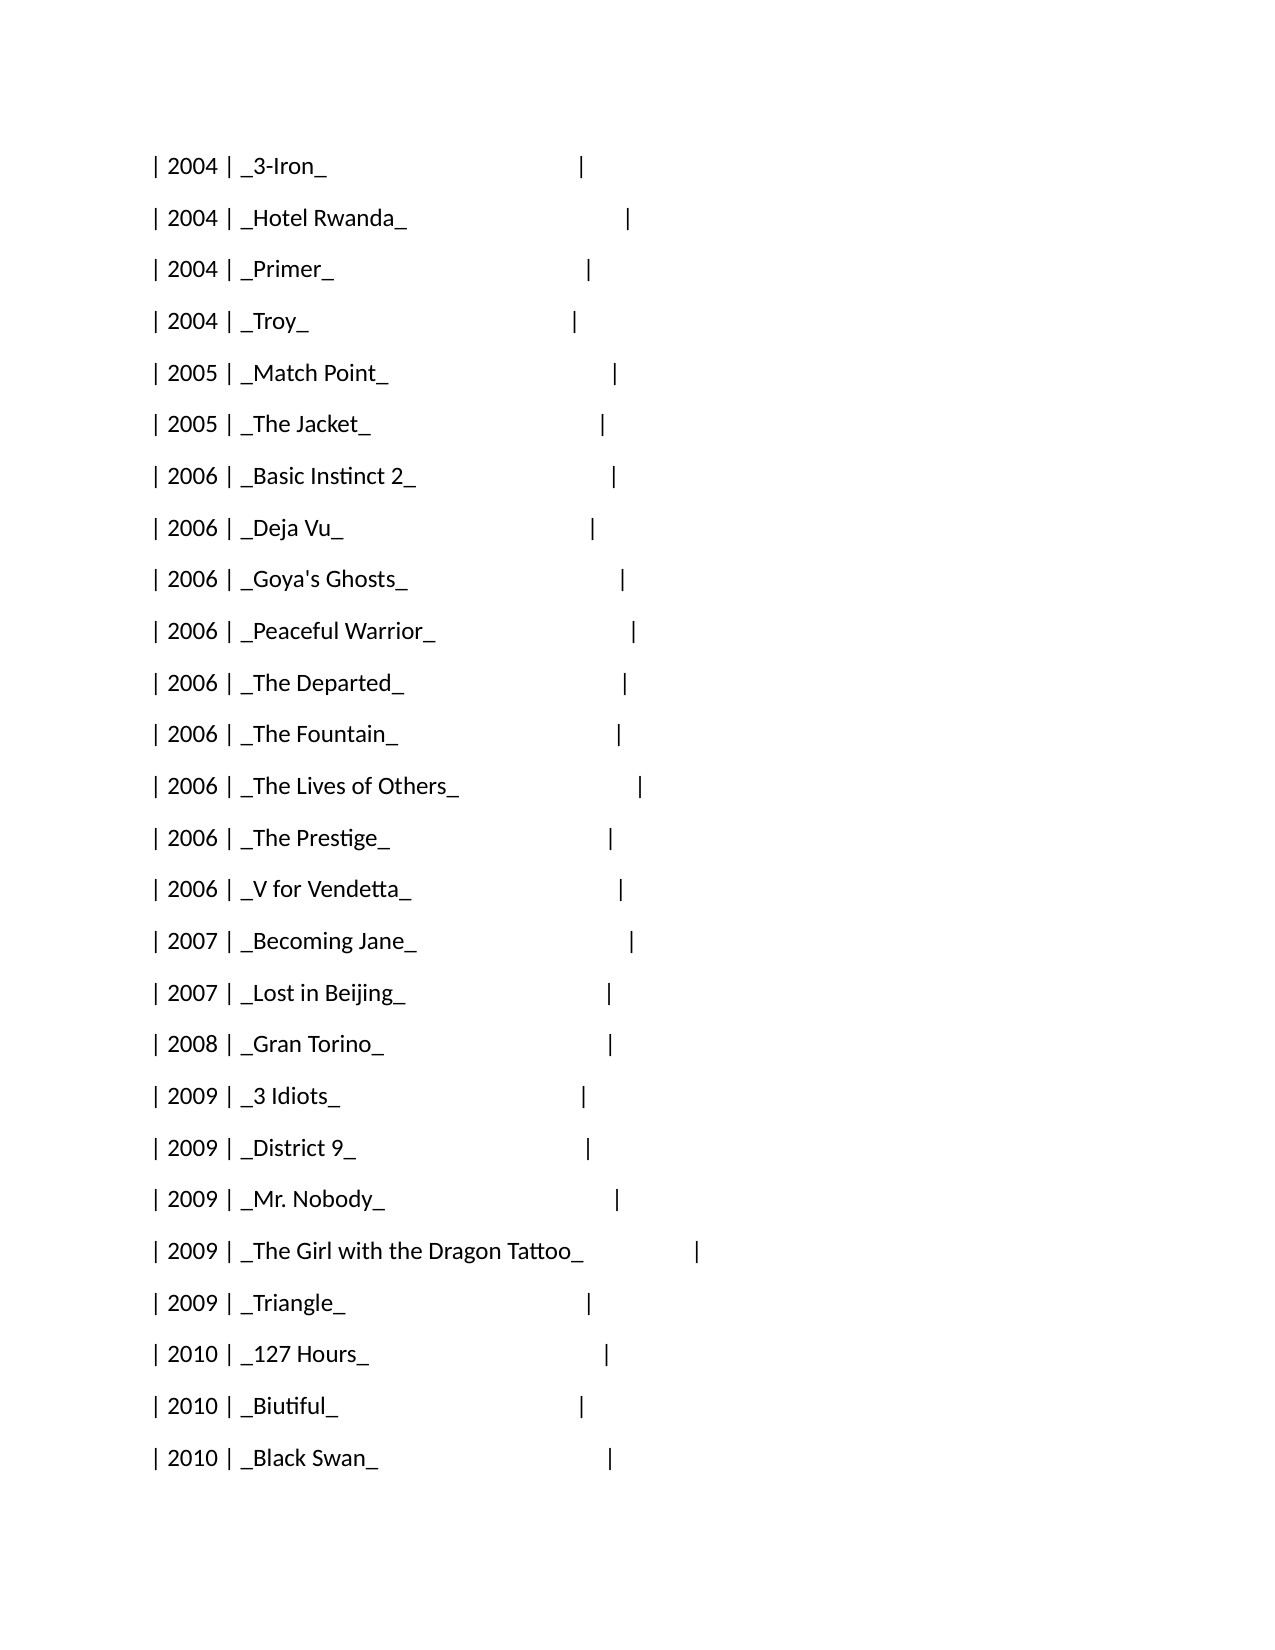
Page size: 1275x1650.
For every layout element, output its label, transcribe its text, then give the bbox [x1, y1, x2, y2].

text | 2006 | _The Prestige_ | [150, 822, 1125, 852]
text | 2006 | _Peaceful Warrior_ | [150, 615, 1125, 646]
text | 2005 | _The Jacket_ | [150, 408, 1125, 439]
text | 2004 | _Troy_ | [150, 305, 1125, 336]
text | 2009 | _The Girl with the Dragon Tattoo_ | [150, 1235, 1125, 1266]
text | 2004 | _Primer_ | [150, 253, 1125, 284]
text | 2004 | _3-Iron_ | [150, 150, 1125, 181]
text | 2006 | _Deja Vu_ | [150, 512, 1125, 542]
text | 2006 | _The Fountain_ | [150, 718, 1125, 749]
text | 2006 | _Goya's Ghosts_ | [150, 563, 1125, 594]
text | 2010 | _Biutiful_ | [150, 1390, 1125, 1421]
text | 2005 | _Match Point_ | [150, 357, 1125, 387]
text | 2009 | _District 9_ | [150, 1132, 1125, 1162]
text | 2006 | _Basic Instinct 2_ | [150, 460, 1125, 491]
text | 2008 | _Gran Torino_ | [150, 1028, 1125, 1059]
text | 2006 | _The Departed_ | [150, 667, 1125, 697]
text | 2009 | _3 Idiots_ | [150, 1080, 1125, 1111]
text | 2010 | _127 Hours_ | [150, 1338, 1125, 1369]
text | 2007 | _Lost in Beijing_ | [150, 977, 1125, 1007]
text | 2007 | _Becoming Jane_ | [150, 925, 1125, 956]
text | 2006 | _The Lives of Others_ | [150, 770, 1125, 801]
text | 2006 | _V for Vendetta_ | [150, 873, 1125, 904]
text | 2010 | _Black Swan_ | [150, 1442, 1125, 1472]
text | 2009 | _Mr. Nobody_ | [150, 1183, 1125, 1214]
text | 2004 | _Hotel Rwanda_ | [150, 202, 1125, 232]
text | 2009 | _Triangle_ | [150, 1287, 1125, 1317]
